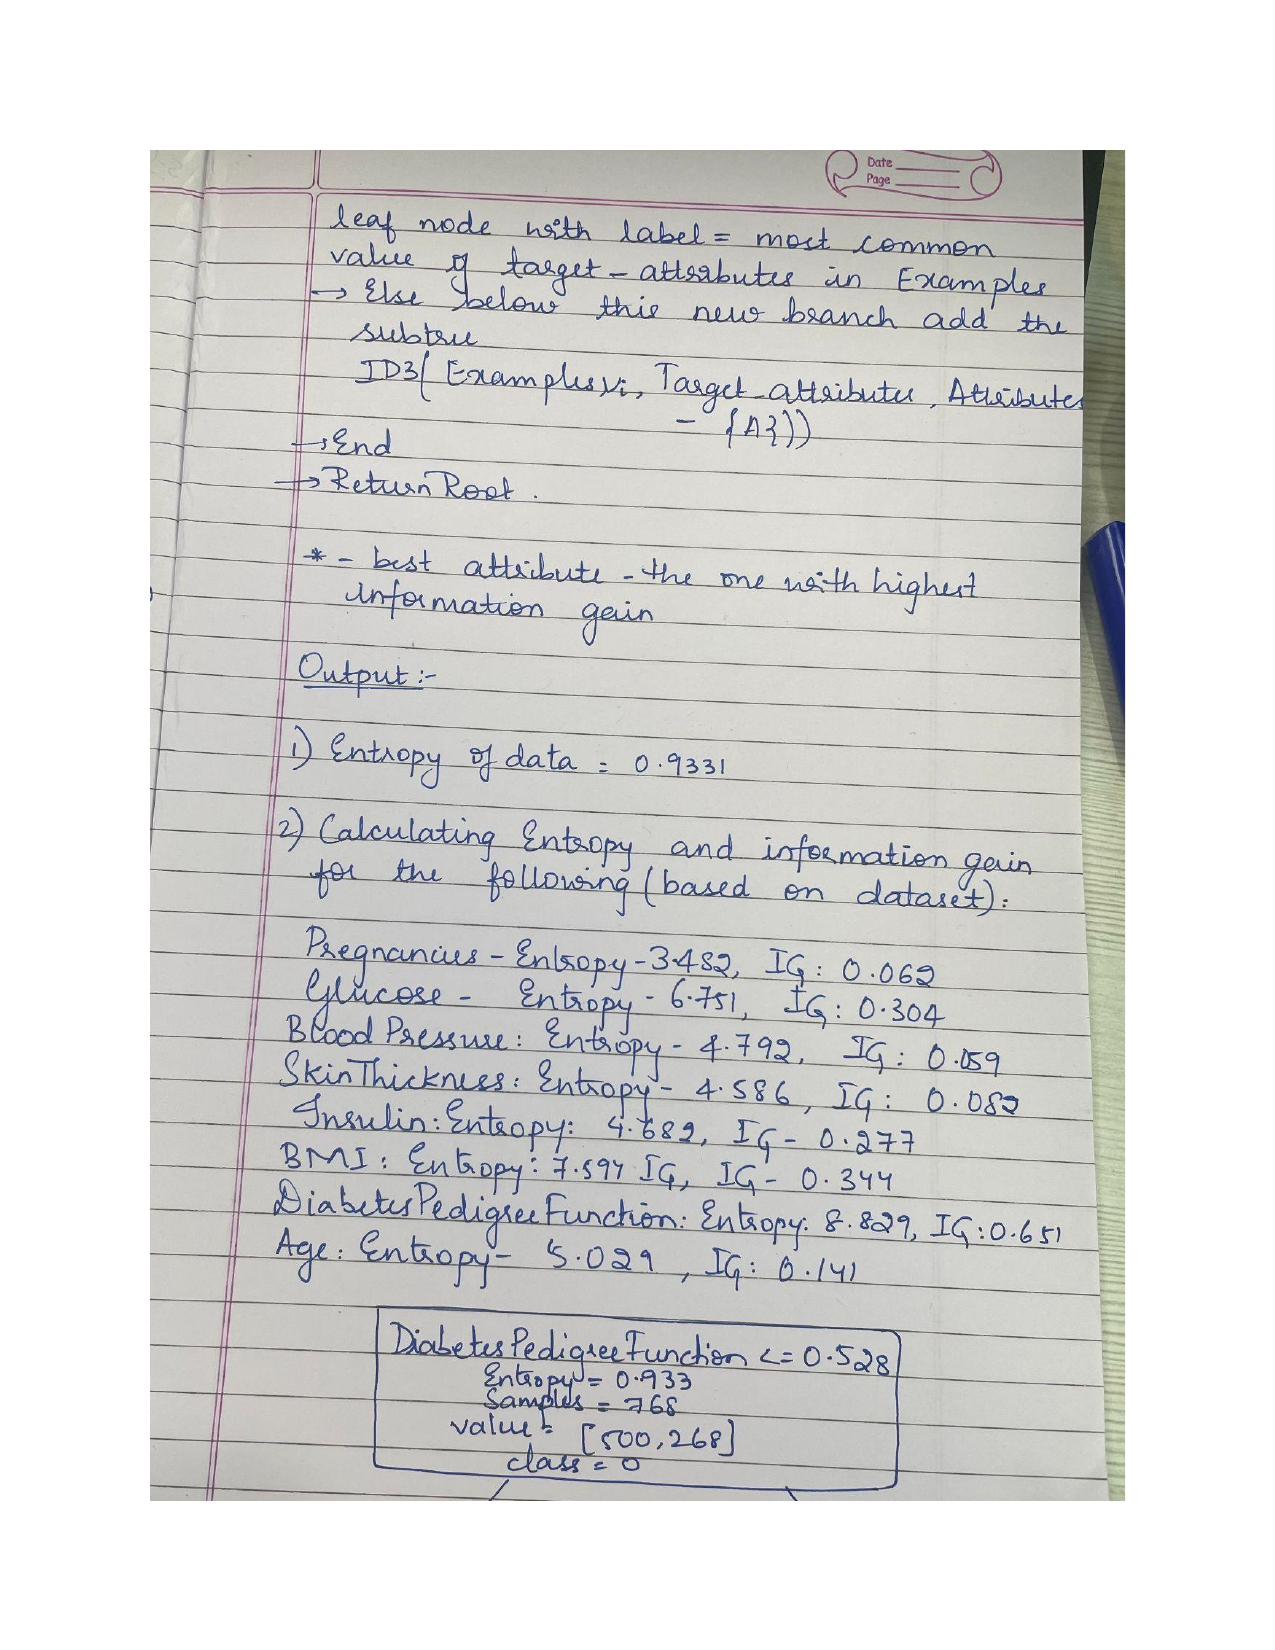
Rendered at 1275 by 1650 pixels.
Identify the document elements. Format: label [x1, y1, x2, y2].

picture [150, 150, 1125, 1501]
